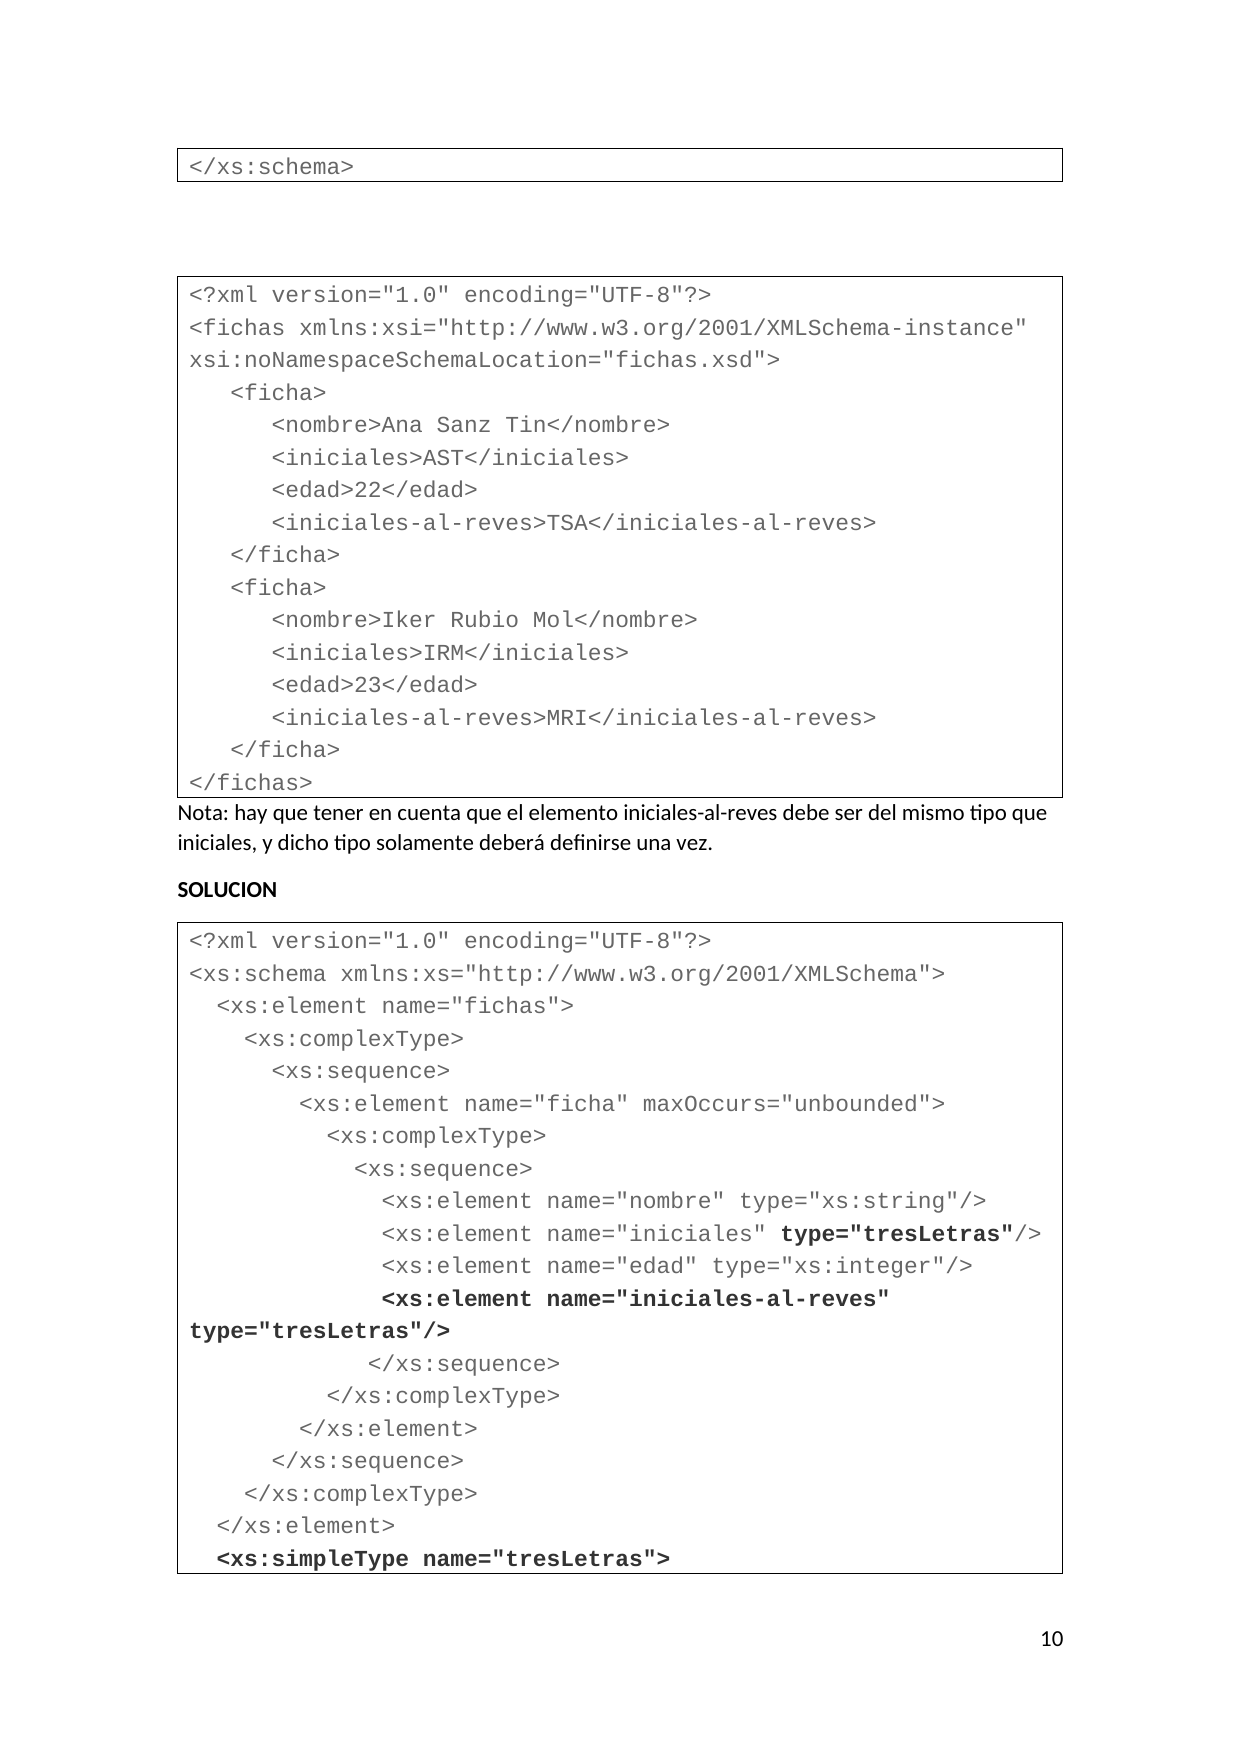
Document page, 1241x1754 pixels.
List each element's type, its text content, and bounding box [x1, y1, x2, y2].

text SOLUCION [177, 875, 1063, 903]
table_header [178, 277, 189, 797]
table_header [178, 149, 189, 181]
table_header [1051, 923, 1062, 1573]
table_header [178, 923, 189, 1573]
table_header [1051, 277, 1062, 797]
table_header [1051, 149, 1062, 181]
text Nota: hay que tener en cuenta que el elemento iniciales-al-reves debe ser del mismo tipo que iniciales, y dicho tipo solamente deberá definirse una vez. [177, 798, 1063, 856]
